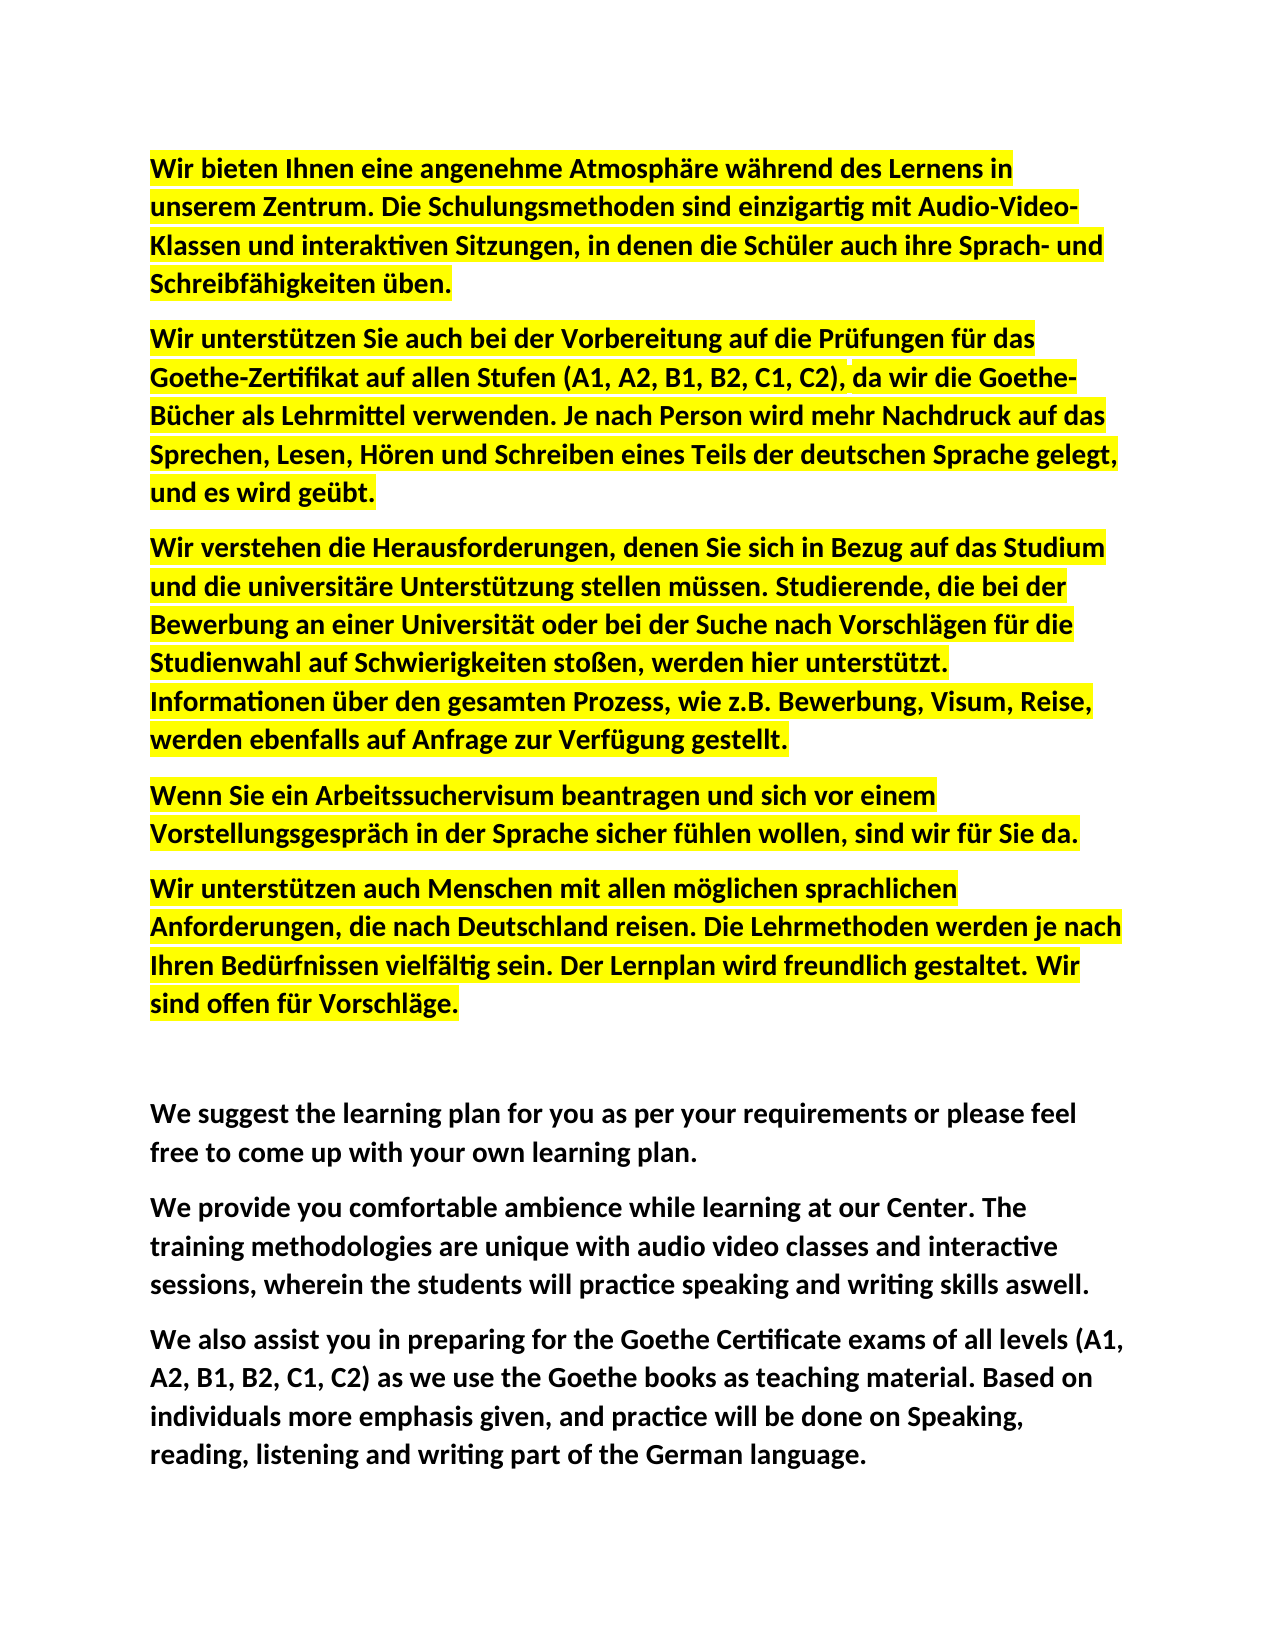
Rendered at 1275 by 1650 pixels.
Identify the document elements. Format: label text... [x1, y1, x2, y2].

text We also assist you in preparing for the Goethe Certificate exams of all levels (A1, A2, B1, B2, C1, C2) as we use the Goethe books as teaching material. Based on individuals more emphasis given, and practice will be done on Speaking, reading, listening and writing part of the German language. [150, 1321, 1125, 1472]
text Wir bieten Ihnen eine angenehme Atmosphäre während des Lernens in unserem Zentrum. Die Schulungsmethoden sind einzigartig mit Audio-Video-Klassen und interaktiven Sitzungen, in denen die Schüler auch ihre Sprach- und Schreibfähigkeiten üben. [150, 150, 1125, 301]
text We provide you comfortable ambience while learning at our Center. The training methodologies are unique with audio video classes and interactive sessions, wherein the students will practice speaking and writing skills aswell. [150, 1189, 1125, 1302]
text Wenn Sie ein Arbeitssuchervisum beantragen und sich vor einem Vorstellungsgespräch in der Sprache sicher fühlen wollen, sind wir für Sie da. [150, 777, 1125, 851]
text We suggest the learning plan for you as per your requirements or please feel free to come up with your own learning plan. [150, 1096, 1125, 1170]
text Wir unterstützen Sie auch bei der Vorbereitung auf die Prüfungen für das Goethe-Zertifikat auf allen Stufen (A1, A2, B1, B2, C1, C2), da wir die Goethe-Bücher als Lehrmittel verwenden. Je nach Person wird mehr Nachdruck auf das Sprechen, Lesen, Hören und Schreiben eines Teils der deutschen Sprache gelegt, und es wird geübt. [150, 320, 1125, 510]
text Wir verstehen die Herausforderungen, denen Sie sich in Bezug auf das Studium und die universitäre Unterstützung stellen müssen. Studierende, die bei der Bewerbung an einer Universität oder bei der Suche nach Vorschlägen für die Studienwahl auf Schwierigkeiten stoßen, werden hier unterstützt. Informationen über den gesamten Prozess, wie z.B. Bewerbung, Visum, Reise, werden ebenfalls auf Anfrage zur Verfügung gestellt. [150, 529, 1125, 757]
text Wir unterstützen auch Menschen mit allen möglichen sprachlichen Anforderungen, die nach Deutschland reisen. Die Lehrmethoden werden je nach Ihren Bedürfnissen vielfältig sein. Der Lernplan wird freundlich gestaltet. Wir sind offen für Vorschläge. [150, 870, 1125, 1021]
